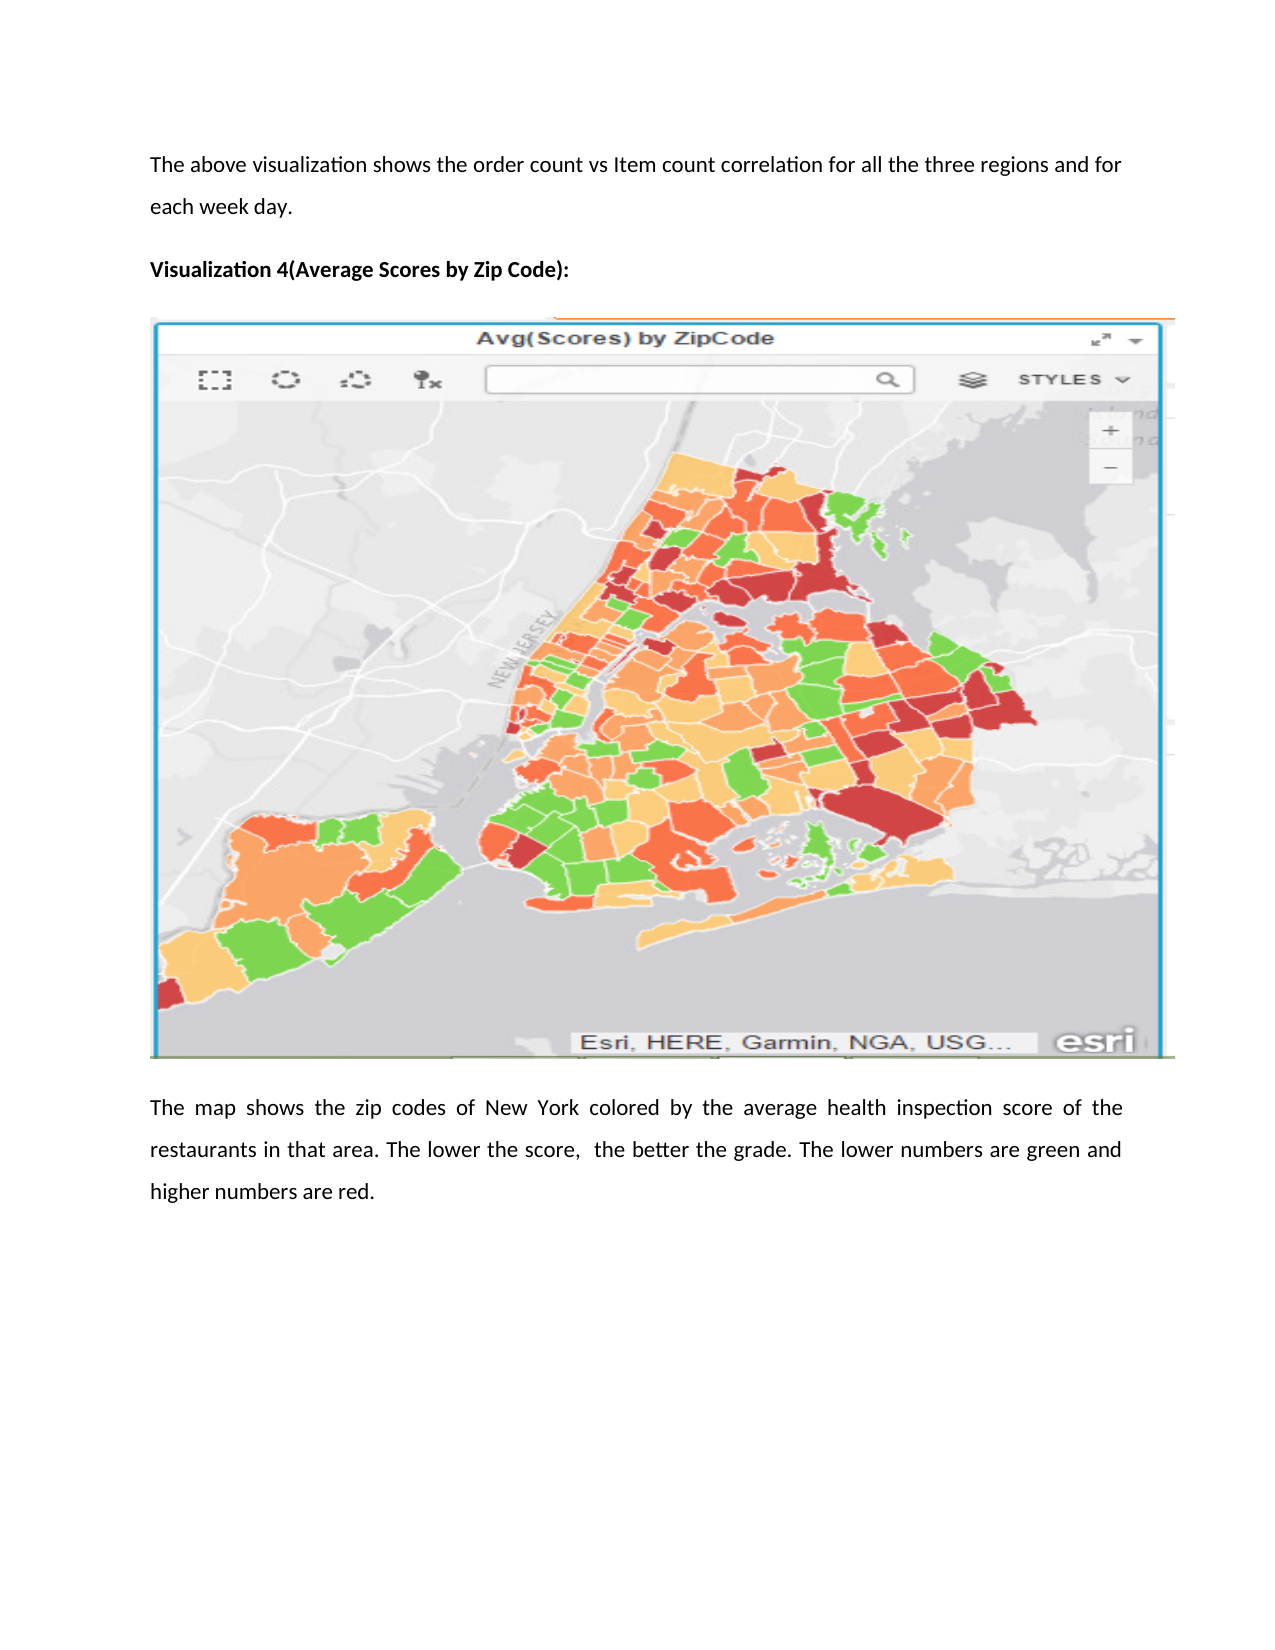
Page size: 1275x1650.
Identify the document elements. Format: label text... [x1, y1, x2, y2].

text The map shows the zip codes of New York colored by the average health inspection score of the restaurants in that area. The lower the score, the better the grade. The lower numbers are green and higher numbers are red. [150, 1093, 1125, 1205]
text The above visualization shows the order count vs Item count correlation for all the three regions and for each week day. [150, 150, 1125, 220]
text Visualization 4(Average Scores by Zip Code): [150, 255, 1125, 283]
picture [150, 317, 1175, 1059]
